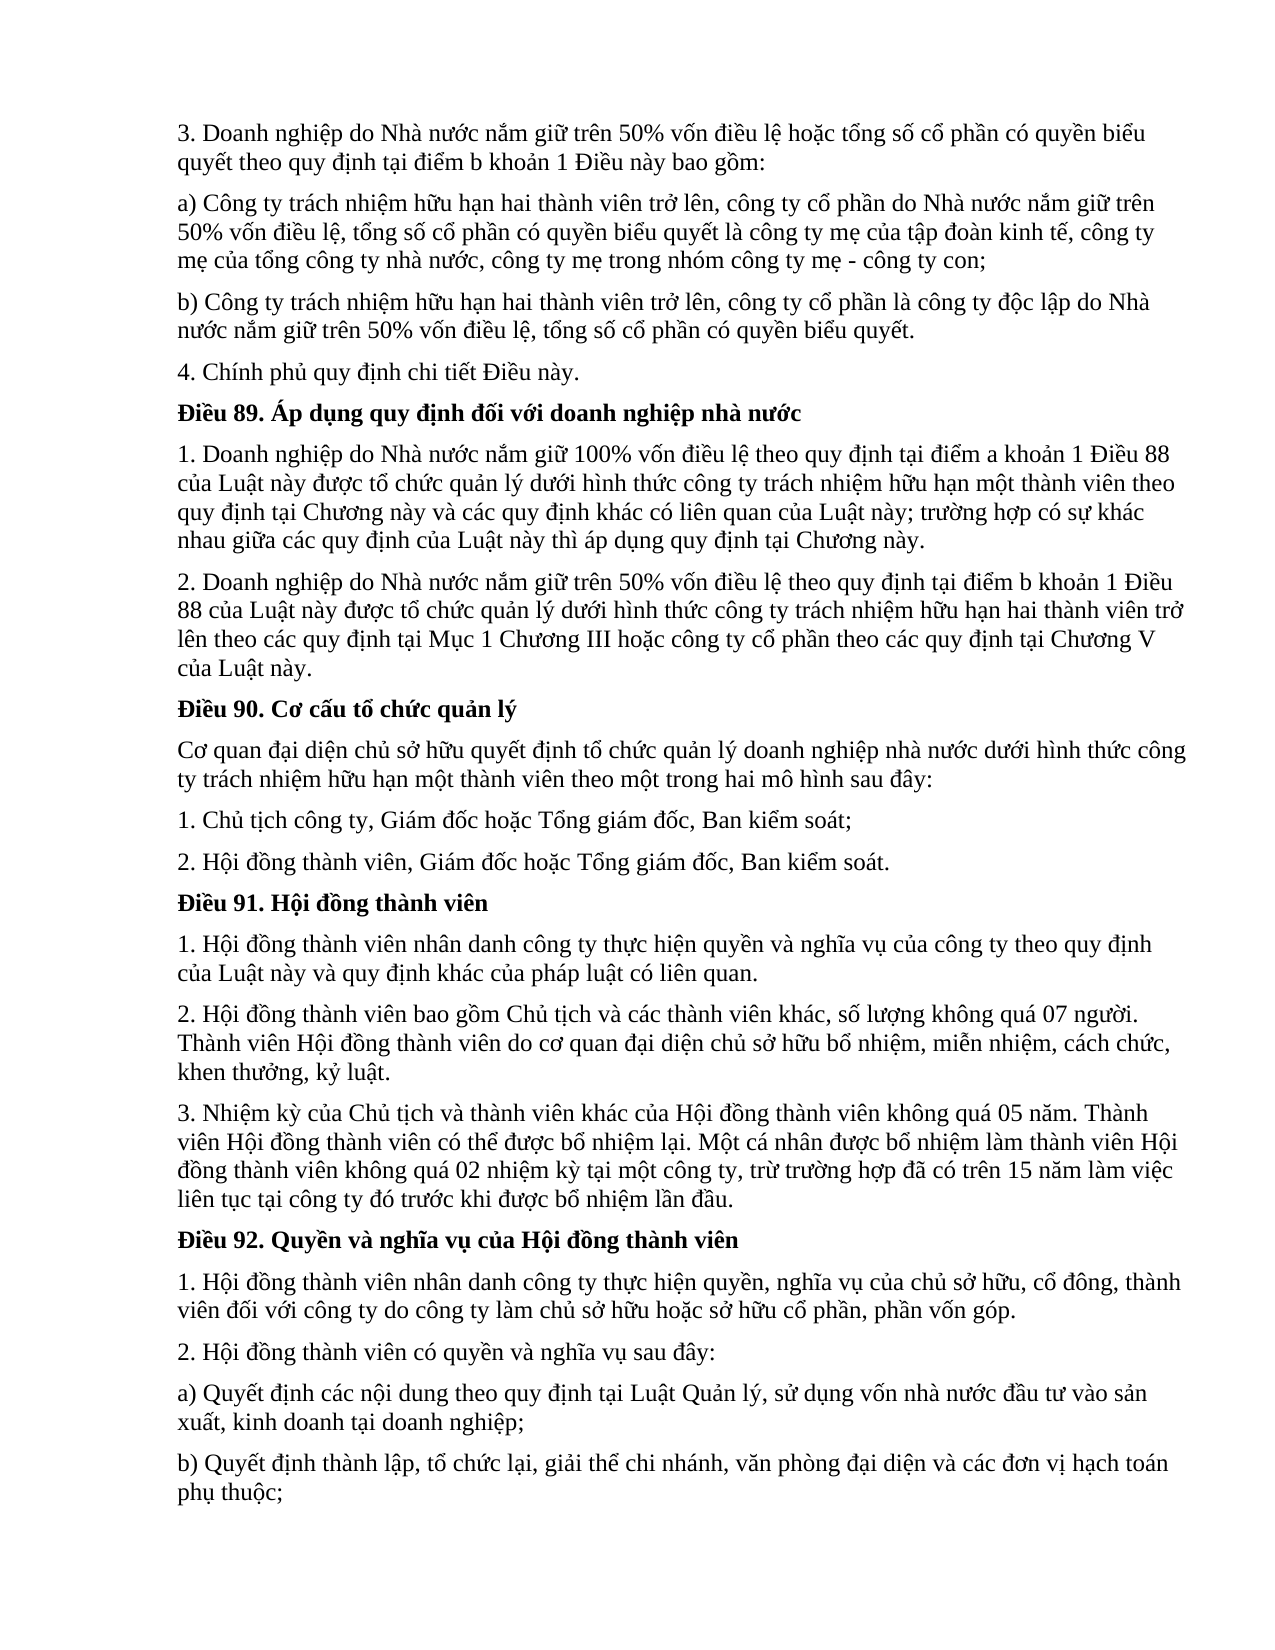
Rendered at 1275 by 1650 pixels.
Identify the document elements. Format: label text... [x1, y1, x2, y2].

text 2. Hội đồng thành viên có quyền và nghĩa vụ sau đây: [177, 1337, 1186, 1366]
text Điều 89. Áp dụng quy định đối với doanh nghiệp nhà nước [177, 398, 1186, 427]
text Điều 91. Hội đồng thành viên [177, 888, 1186, 917]
text Điều 92. Quyền và nghĩa vụ của Hội đồng thành viên [177, 1226, 1186, 1254]
text 1. Doanh nghiệp do Nhà nước nắm giữ 100% vốn điều lệ theo quy định tại điểm a khoản 1 Điều 88 của Luật này được tổ chức quản lý dưới hình thức công ty trách nhiệm hữu hạn một thành viên theo quy định tại Chương này và các quy định khác có liên quan của Luật này; trường hợp có sự khác nhau giữa các quy định của Luật này thì áp dụng quy định tại Chương này. [177, 439, 1186, 554]
text 2. Doanh nghiệp do Nhà nước nắm giữ trên 50% vốn điều lệ theo quy định tại điểm b khoản 1 Điều 88 của Luật này được tổ chức quản lý dưới hình thức công ty trách nhiệm hữu hạn hai thành viên trở lên theo các quy định tại Mục 1 Chương III hoặc công ty cổ phần theo các quy định tại Chương V của Luật này. [177, 567, 1186, 682]
text 1. Chủ tịch công ty, Giám đốc hoặc Tổng giám đốc, Ban kiểm soát; [177, 806, 1186, 834]
text 2. Hội đồng thành viên, Giám đốc hoặc Tổng giám đốc, Ban kiểm soát. [177, 847, 1186, 876]
text a) Công ty trách nhiệm hữu hạn hai thành viên trở lên, công ty cổ phần do Nhà nước nắm giữ trên 50% vốn điều lệ, tổng số cổ phần có quyền biểu quyết là công ty mẹ của tập đoàn kinh tế, công ty mẹ của tổng công ty nhà nước, công ty mẹ trong nhóm công ty mẹ - công ty con; [177, 188, 1186, 274]
text 1. Hội đồng thành viên nhân danh công ty thực hiện quyền, nghĩa vụ của chủ sở hữu, cổ đông, thành viên đối với công ty do công ty làm chủ sở hữu hoặc sở hữu cổ phần, phần vốn góp. [177, 1267, 1186, 1324]
text b) Công ty trách nhiệm hữu hạn hai thành viên trở lên, công ty cổ phần là công ty độc lập do Nhà nước nắm giữ trên 50% vốn điều lệ, tổng số cổ phần có quyền biểu quyết. [177, 287, 1186, 344]
text Cơ quan đại diện chủ sở hữu quyết định tổ chức quản lý doanh nghiệp nhà nước dưới hình thức công ty trách nhiệm hữu hạn một thành viên theo một trong hai mô hình sau đây: [177, 736, 1186, 793]
text 2. Hội đồng thành viên bao gồm Chủ tịch và các thành viên khác, số lượng không quá 07 người. Thành viên Hội đồng thành viên do cơ quan đại diện chủ sở hữu bổ nhiệm, miễn nhiệm, cách chức, khen thưởng, kỷ luật. [177, 999, 1186, 1086]
text Điều 90. Cơ cấu tổ chức quản lý [177, 694, 1186, 723]
text 1. Hội đồng thành viên nhân danh công ty thực hiện quyền và nghĩa vụ của công ty theo quy định của Luật này và quy định khác của pháp luật có liên quan. [177, 929, 1186, 987]
text 3. Nhiệm kỳ của Chủ tịch và thành viên khác của Hội đồng thành viên không quá 05 năm. Thành viên Hội đồng thành viên có thể được bổ nhiệm lại. Một cá nhân được bổ nhiệm làm thành viên Hội đồng thành viên không quá 02 nhiệm kỳ tại một công ty, trừ trường hợp đã có trên 15 năm làm việc liên tục tại công ty đó trước khi được bổ nhiệm lần đầu. [177, 1098, 1186, 1213]
text 4. Chính phủ quy định chi tiết Điều này. [177, 357, 1186, 386]
text 3. Doanh nghiệp do Nhà nước nắm giữ trên 50% vốn điều lệ hoặc tổng số cổ phần có quyền biểu quyết theo quy định tại điểm b khoản 1 Điều này bao gồm: [177, 118, 1186, 176]
text a) Quyết định các nội dung theo quy định tại Luật Quản lý, sử dụng vốn nhà nước đầu tư vào sản xuất, kinh doanh tại doanh nghiệp; [177, 1378, 1186, 1436]
text b) Quyết định thành lập, tổ chức lại, giải thể chi nhánh, văn phòng đại diện và các đơn vị hạch toán phụ thuộc; [177, 1448, 1186, 1506]
